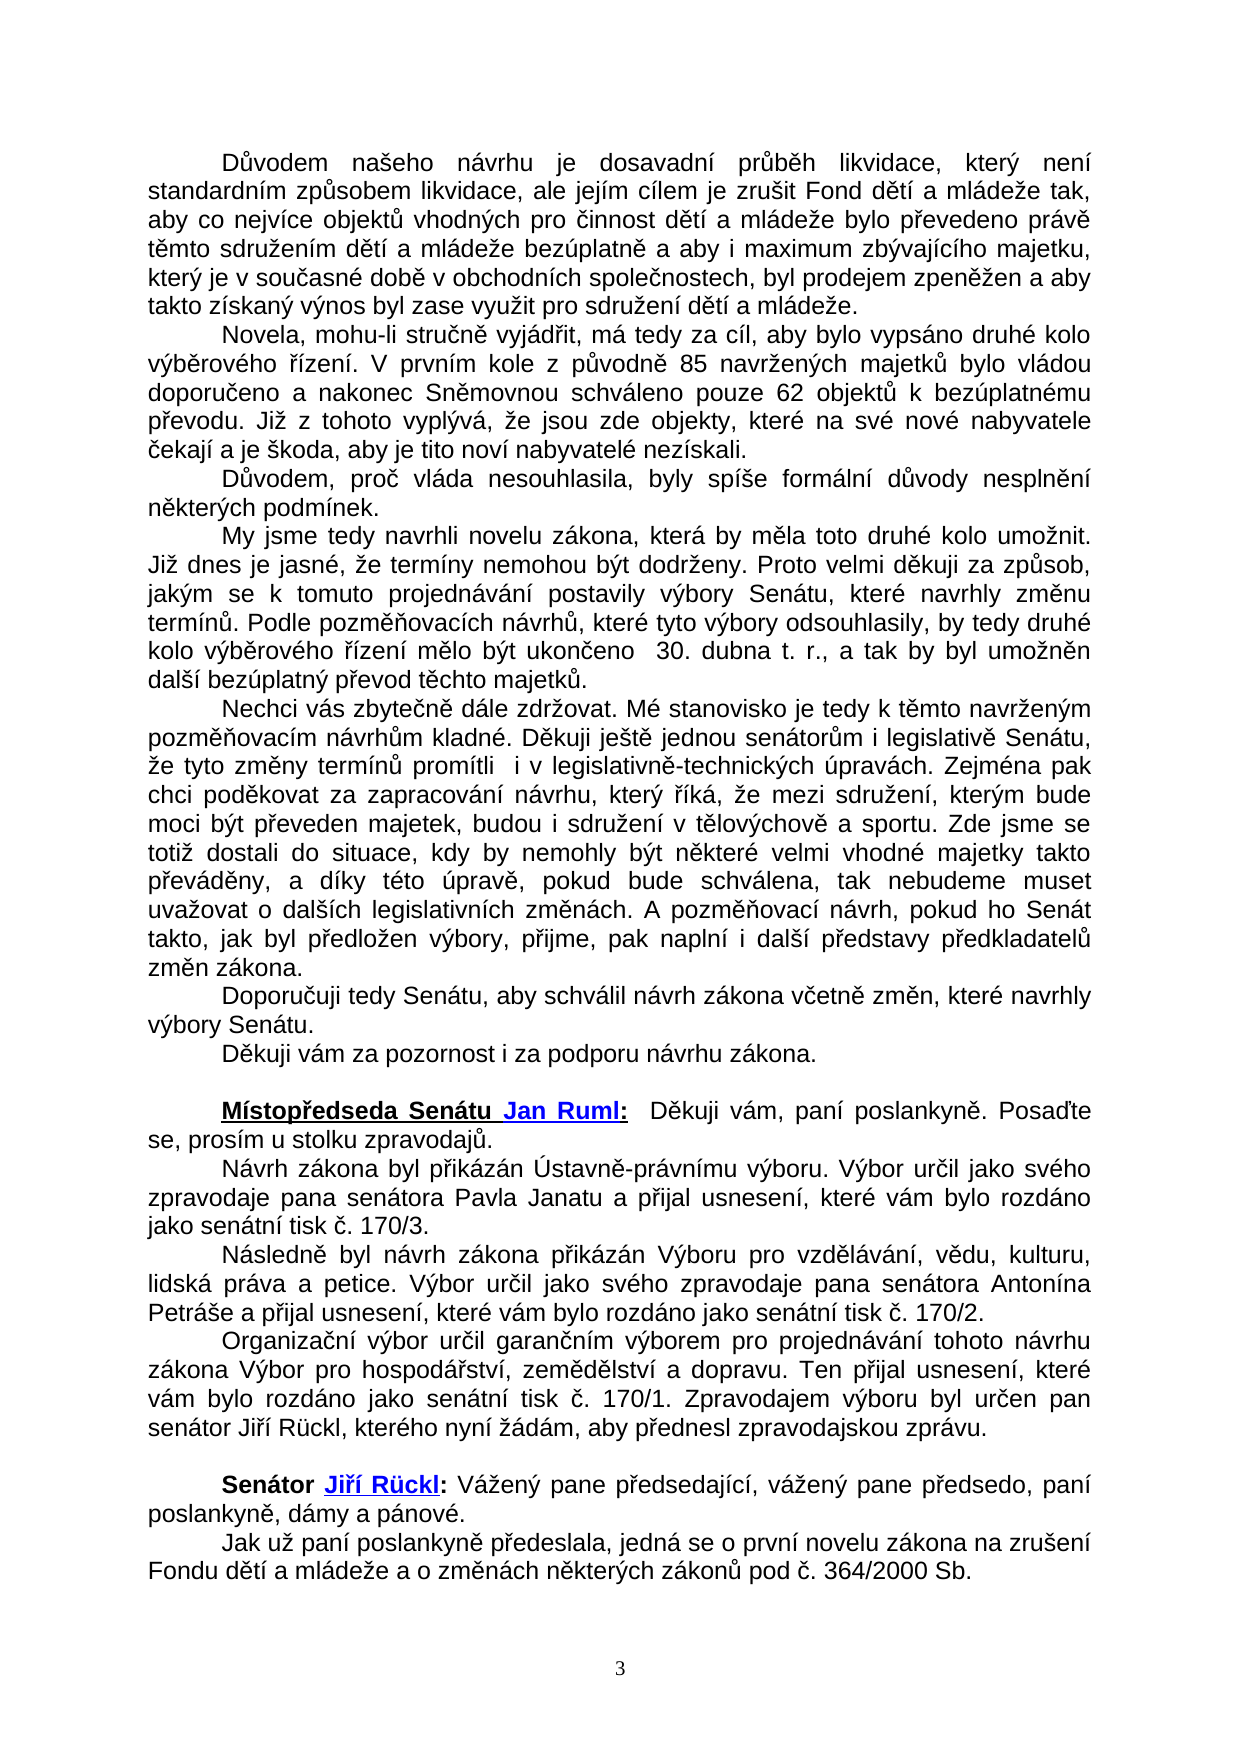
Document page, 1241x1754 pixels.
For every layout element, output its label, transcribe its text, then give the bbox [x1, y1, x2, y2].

text Místopředseda Senátu Jan Ruml: Děkuji vám, paní poslankyně. Posaďte se, prosím u stolku zpravodajů. [148, 1096, 1093, 1154]
text Doporučuji tedy Senátu, aby schválil návrh zákona včetně změn, které navrhly výbory Senátu. [148, 981, 1093, 1039]
text Důvodem, proč vláda nesouhlasila, byly spíše formální důvody nesplnění některých podmínek. [148, 464, 1093, 521]
text Následně byl návrh zákona přikázán Výboru pro vzdělávání, vědu, kulturu, lidská práva a petice. Výbor určil jako svého zpravodaje pana senátora Antonína Petráše a přijal usnesení, které vám bylo rozdáno jako senátní tisk č. 170/2. [148, 1240, 1093, 1326]
text Organizační výbor určil garančním výborem pro projednávání tohoto návrhu zákona Výbor pro hospodářství, zemědělství a dopravu. Ten přijal usnesení, které vám bylo rozdáno jako senátní tisk č. 170/1. Zpravodajem výboru byl určen pan senátor Jiří Rückl, kterého nyní žádám, aby přednesl zpravodajskou zprávu. [148, 1326, 1093, 1441]
text Jak už paní poslankyně předeslala, jedná se o první novelu zákona na zrušení Fondu dětí a mládeže a o změnách některých zákonů pod č. 364/2000 Sb. [148, 1528, 1093, 1585]
text Novela, mohu-li stručně vyjádřit, má tedy za cíl, aby bylo vypsáno druhé kolo výběrového řízení. V prvním kole z původně 85 navržených majetků bylo vládou doporučeno a nakonec Sněmovnou schváleno pouze 62 objektů k bezúplatnému převodu. Již z tohoto vyplývá, že jsou zde objekty, které na své nové nabyvatele čekají a je škoda, aby je tito noví nabyvatelé nezískali. [148, 320, 1093, 464]
text Návrh zákona byl přikázán Ústavně-právnímu výboru. Výbor určil jako svého zpravodaje pana senátora Pavla Janatu a přijal usnesení, které vám bylo rozdáno jako senátní tisk č. 170/3. [148, 1154, 1093, 1240]
text Děkuji vám za pozornost i za podporu návrhu zákona. [148, 1039, 1093, 1068]
text Senátor Jiří Rückl: Vážený pane předsedající, vážený pane předsedo, paní poslankyně, dámy a pánové. [148, 1470, 1093, 1528]
text My jsme tedy navrhli novelu zákona, která by měla toto druhé kolo umožnit. Již dnes je jasné, že termíny nemohou být dodrženy. Proto velmi děkuji za způsob, jakým se k tomuto projednávání postavily výbory Senátu, které navrhly změnu termínů. Podle pozměňovacích návrhů, které tyto výbory odsouhlasily, by tedy druhé kolo výběrového řízení mělo být ukončeno 30. dubna t. r., a tak by byl umožněn další bezúplatný převod těchto majetků. [148, 521, 1093, 694]
text Nechci vás zbytečně dále zdržovat. Mé stanovisko je tedy k těmto navrženým pozměňovacím návrhům kladné. Děkuji ještě jednou senátorům i legislativě Senátu, že tyto změny termínů promítli i v legislativně-technických úpravách. Zejména pak chci poděkovat za zapracování návrhu, který říká, že mezi sdružení, kterým bude moci být převeden majetek, budou i sdružení v tělovýchově a sportu. Zde jsme se totiž dostali do situace, kdy by nemohly být některé velmi vhodné majetky takto převáděny, a díky této úpravě, pokud bude schválena, tak nebudeme muset uvažovat o dalších legislativních změnách. A pozměňovací návrh, pokud ho Senát takto, jak byl předložen výbory, přijme, pak naplní i další představy předkladatelů změn zákona. [148, 694, 1093, 981]
text Důvodem našeho návrhu je dosavadní průběh likvidace, který není standardním způsobem likvidace, ale jejím cílem je zrušit Fond dětí a mládeže tak, aby co nejvíce objektů vhodných pro činnost dětí a mládeže bylo převedeno právě těmto sdružením dětí a mládeže bezúplatně a aby i maximum zbývajícího majetku, který je v současné době v obchodních společnostech, byl prodejem zpeněžen a aby takto získaný výnos byl zase využit pro sdružení dětí a mládeže. [148, 148, 1093, 320]
